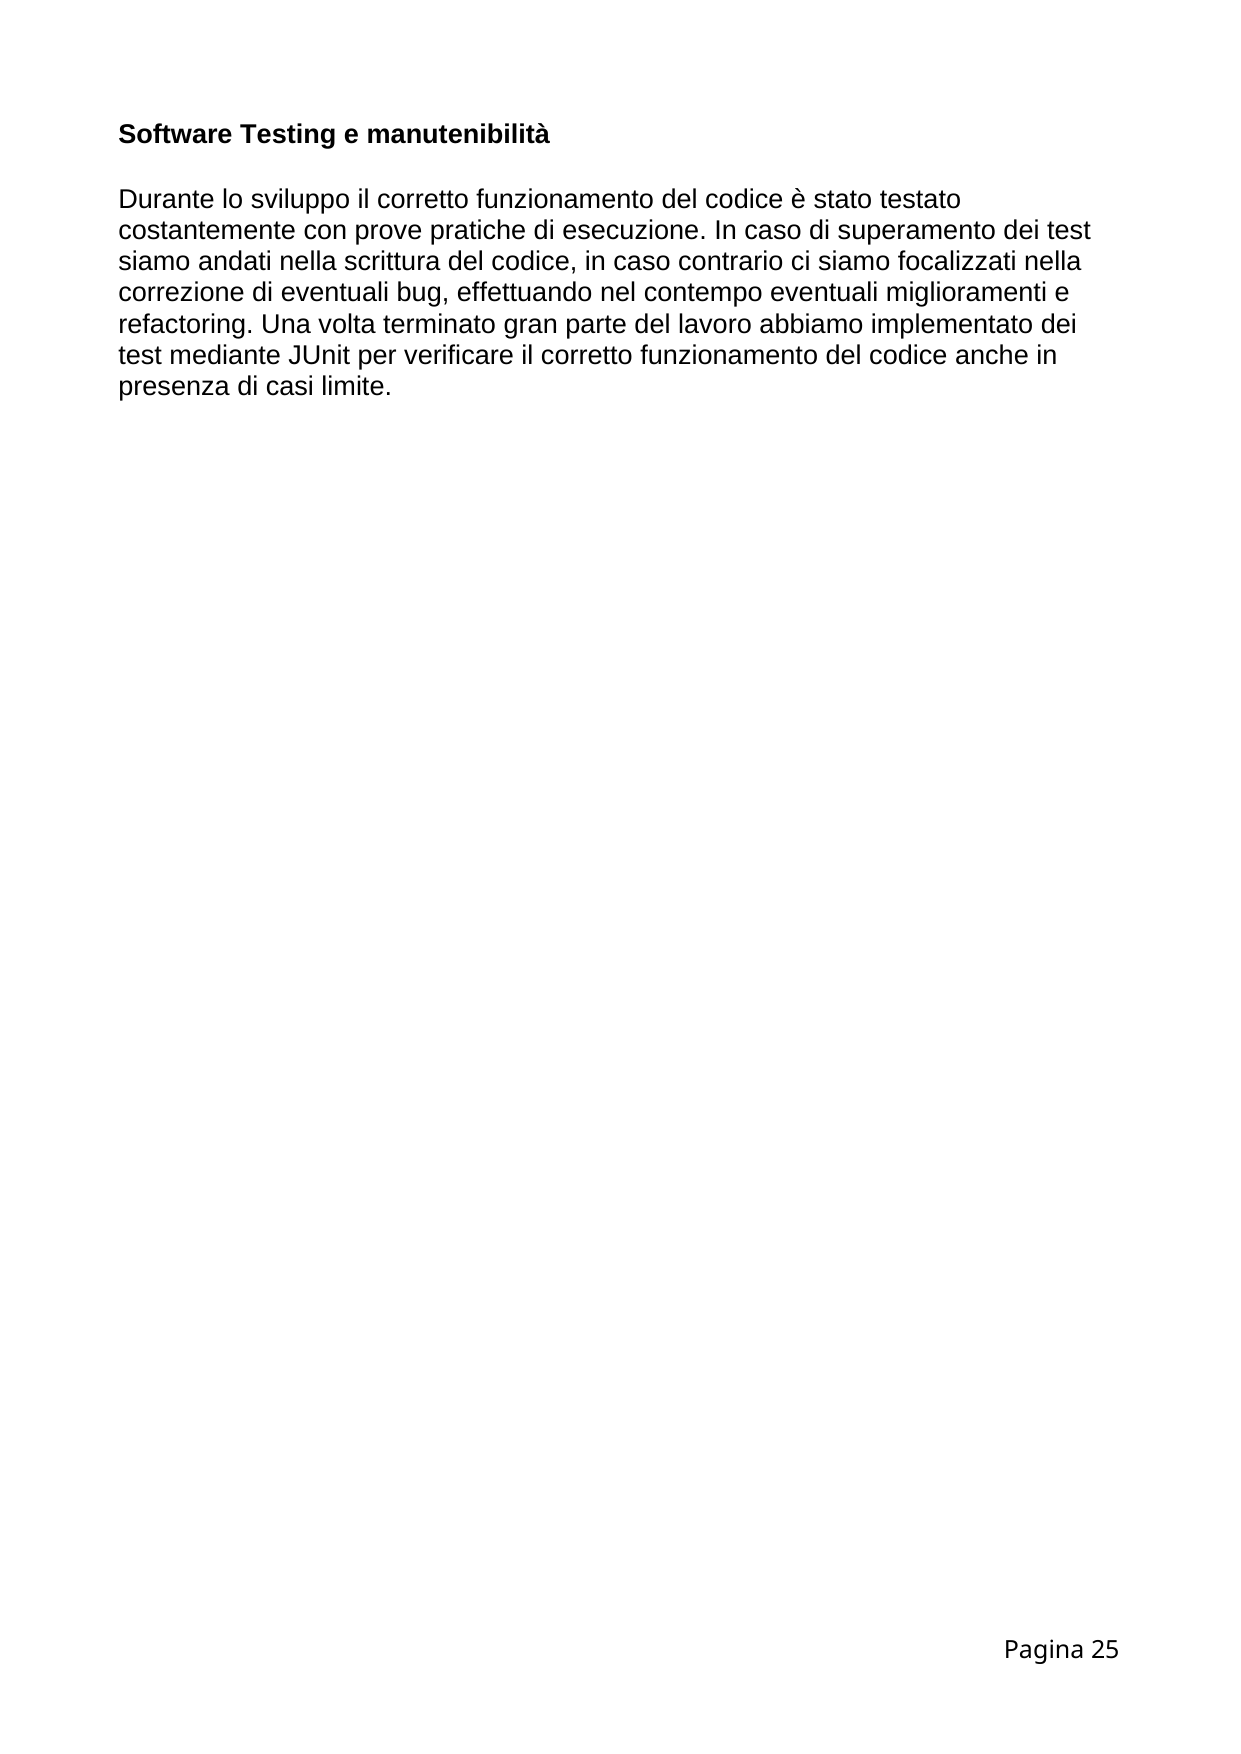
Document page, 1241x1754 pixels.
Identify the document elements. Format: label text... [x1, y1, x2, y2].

text Software Testing e manutenibilità [118, 118, 1122, 149]
text Durante lo sviluppo il corretto funzionamento del codice è stato testato costantemente con prove pratiche di esecuzione. In caso di superamento dei test siamo andati nella scrittura del codice, in caso contrario ci siamo focalizzati nella correzione di eventuali bug, effettuando nel contempo eventuali miglioramenti e refactoring. Una volta terminato gran parte del lavoro abbiamo implementato dei test mediante JUnit per verificare il corretto funzionamento del codice anche in presenza di casi limite. [118, 183, 1122, 401]
